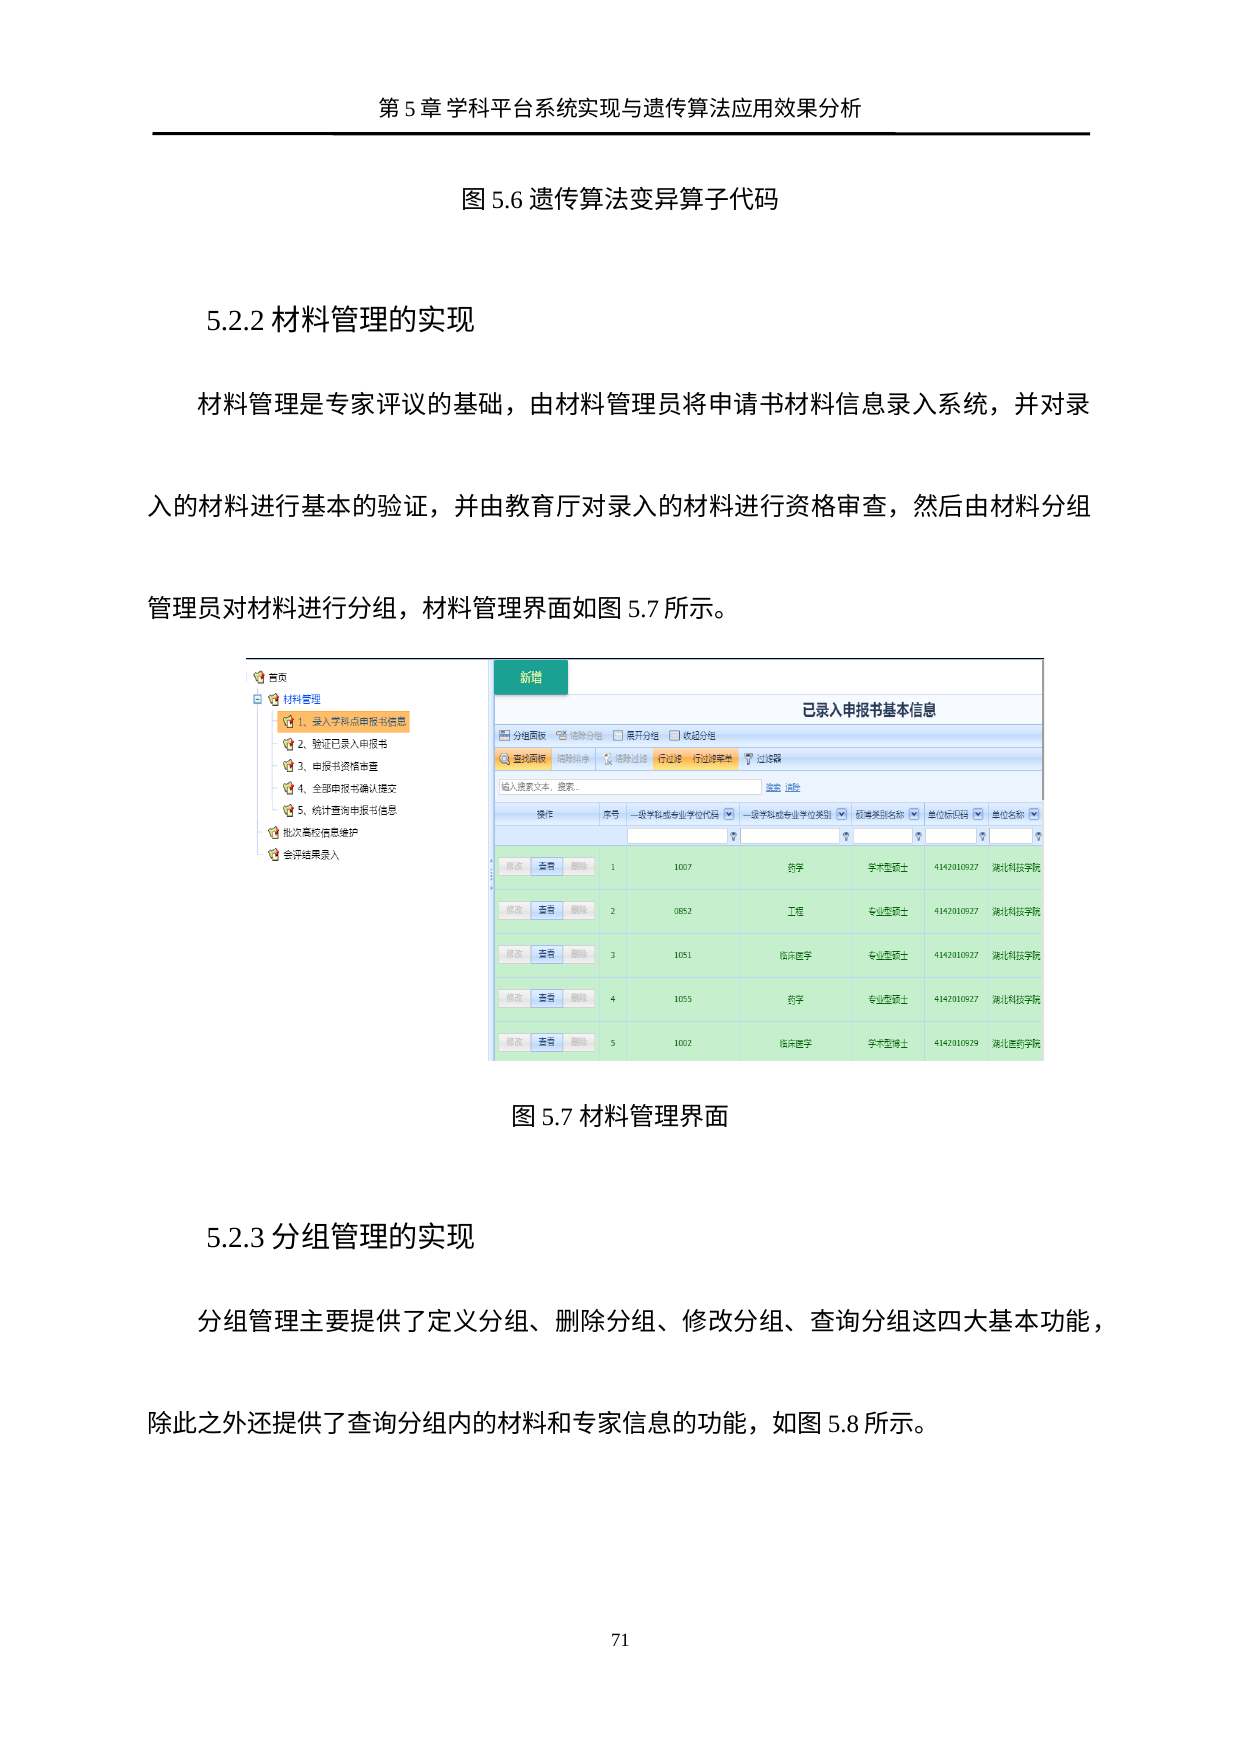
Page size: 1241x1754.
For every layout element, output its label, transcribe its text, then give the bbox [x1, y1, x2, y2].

text 分组管理主要提供了定义分组、删除分组、修改分组、查询分组这四大基本功能，除此之外还提供了查询分组内的材料和专家信息的功能，如图5.8所示。 [148, 1285, 1092, 1455]
text 材料管理是专家评议的基础，由材料管理员将申请书材料信息录入系统，并对录入的材料进行基本的验证，并由教育厅对录入的材料进行资格审查，然后由材料分组管理员对材料进行分组，材料管理界面如图5.7所示。 [148, 369, 1092, 640]
picture [246, 658, 1045, 1061]
text 图5.7 材料管理界面 [148, 1080, 1092, 1148]
subtitle 5.2.3 分组管理的实现 [148, 1200, 1092, 1268]
text 图5.6 遗传算法变异算子代码 [148, 164, 1092, 232]
subtitle 5.2.2 材料管理的实现 [148, 284, 1092, 352]
